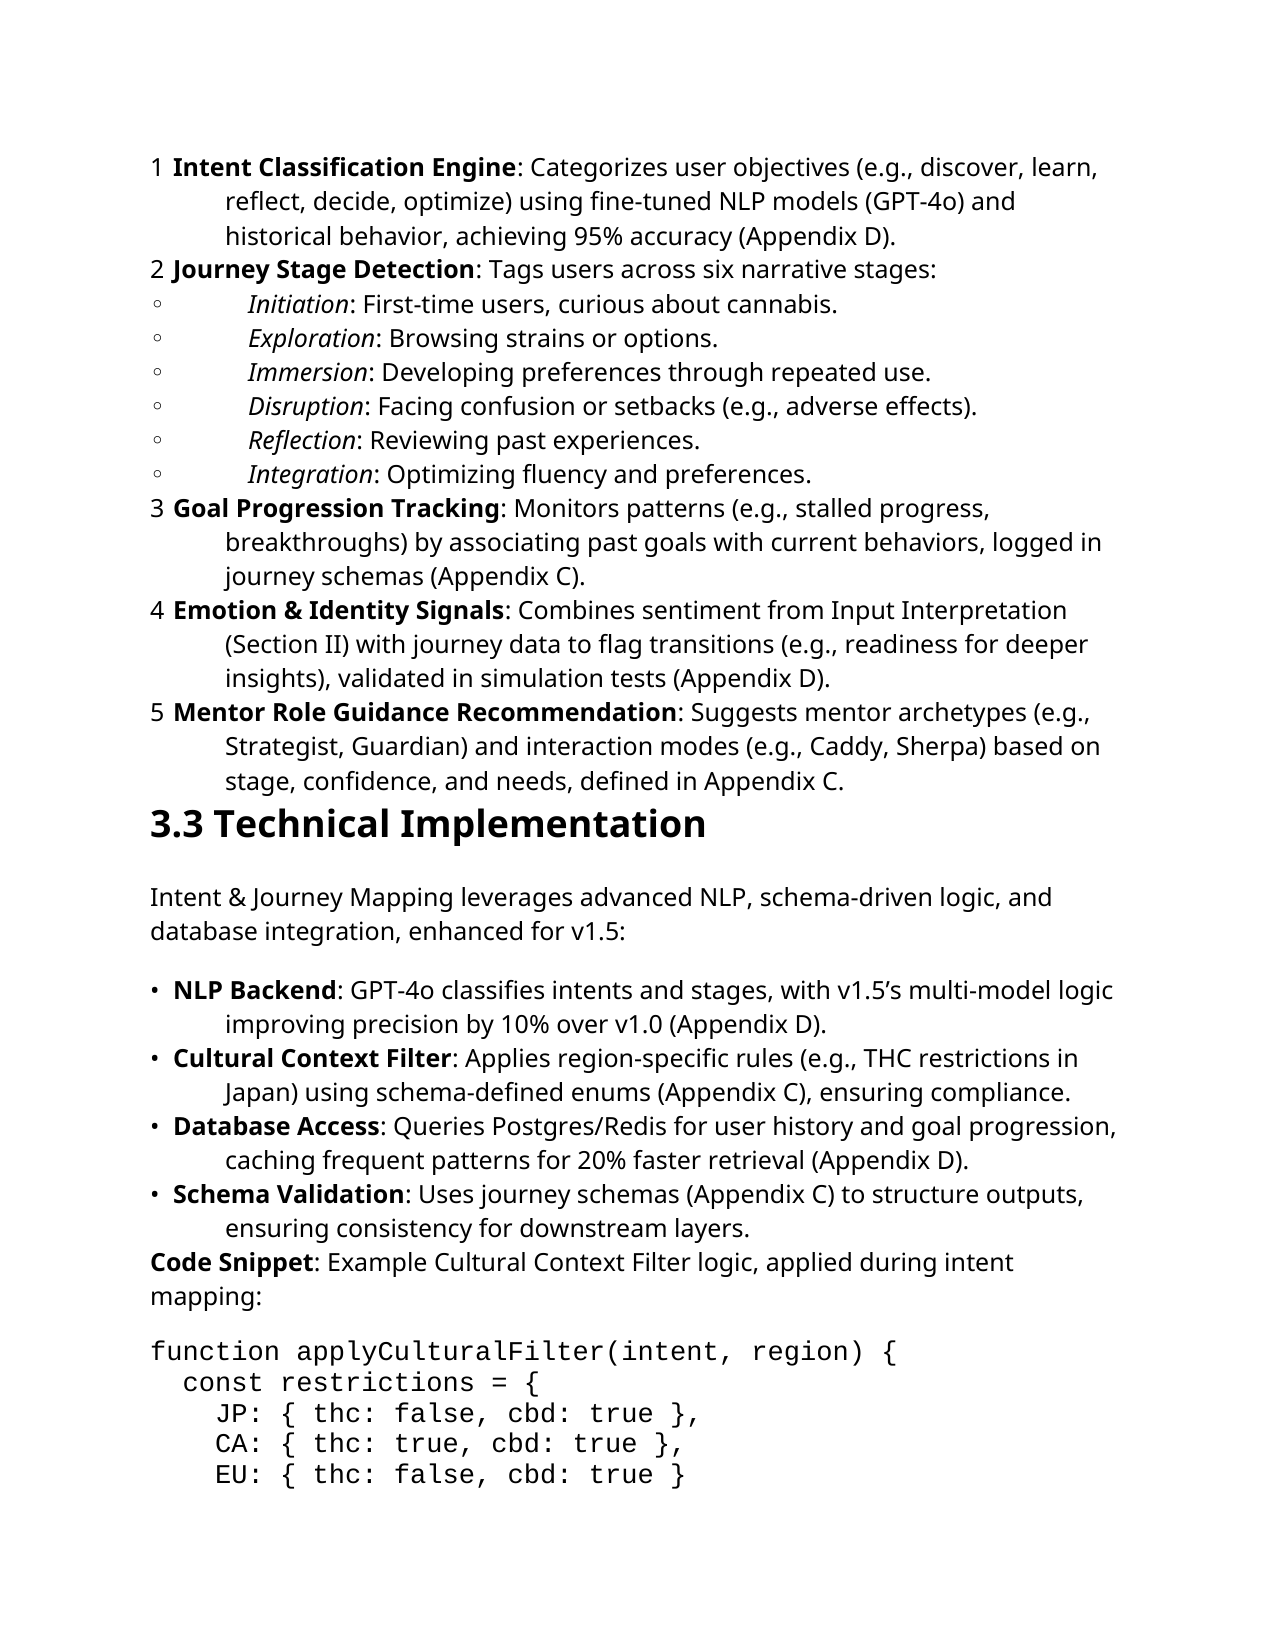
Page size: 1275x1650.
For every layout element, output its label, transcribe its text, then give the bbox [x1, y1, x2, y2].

text const restrictions = { [150, 1369, 1125, 1399]
list Emotion & Identity Signals: Combines sentiment from Input Interpretation (Section II) with journey data to flag transitions (e.g., readiness for deeper insights), validated in simulation tests (Appendix D). [150, 593, 1125, 695]
list Integration: Optimizing fluency and preferences. [150, 457, 1125, 491]
text CA: { thc: true, cbd: true }, [150, 1430, 1125, 1461]
list Mentor Role Guidance Recommendation: Suggests mentor archetypes (e.g., Strategist, Guardian) and interaction modes (e.g., Caddy, Sherpa) based on stage, confidence, and needs, defined in Appendix C. [150, 695, 1125, 797]
list Exploration: Browsing strains or options. [150, 320, 1125, 354]
text function applyCulturalFilter(intent, region) { [150, 1338, 1125, 1369]
list Intent Classification Engine: Categorizes user objectives (e.g., discover, learn, reflect, decide, optimize) using fine-tuned NLP models (GPT-4o) and historical behavior, achieving 95% accuracy (Appendix D). [150, 150, 1125, 252]
list Journey Stage Detection: Tags users across six narrative stages: [150, 252, 1125, 286]
text 3.3 Technical Implementation [150, 797, 1125, 848]
list Initiation: First-time users, curious about cannabis. [150, 286, 1125, 320]
list Goal Progression Tracking: Monitors patterns (e.g., stalled progress, breakthroughs) by associating past goals with current behaviors, logged in journey schemas (Appendix C). [150, 491, 1125, 593]
text EU: { thc: false, cbd: true } [150, 1461, 1125, 1492]
list Disruption: Facing confusion or setbacks (e.g., adverse effects). [150, 388, 1125, 422]
list Immersion: Developing preferences through repeated use. [150, 354, 1125, 388]
list Cultural Context Filter: Applies region-specific rules (e.g., THC restrictions in Japan) using schema-defined enums (Appendix C), ensuring compliance. [150, 1041, 1125, 1109]
text JP: { thc: false, cbd: true }, [150, 1399, 1125, 1430]
list Reflection: Reviewing past experiences. [150, 422, 1125, 457]
list NLP Backend: GPT-4o classifies intents and stages, with v1.5’s multi-model logic improving precision by 10% over v1.0 (Appendix D). [150, 972, 1125, 1041]
text Intent & Journey Mapping leverages advanced NLP, schema-driven logic, and database integration, enhanced for v1.5: [150, 879, 1125, 947]
list Schema Validation: Uses journey schemas (Appendix C) to structure outputs, ensuring consistency for downstream layers. [150, 1177, 1125, 1245]
list Database Access: Queries Postgres/Redis for user history and goal progression, caching frequent patterns for 20% faster retrieval (Appendix D). [150, 1109, 1125, 1177]
text Code Snippet: Example Cultural Context Filter logic, applied during intent mapping: [150, 1245, 1125, 1313]
